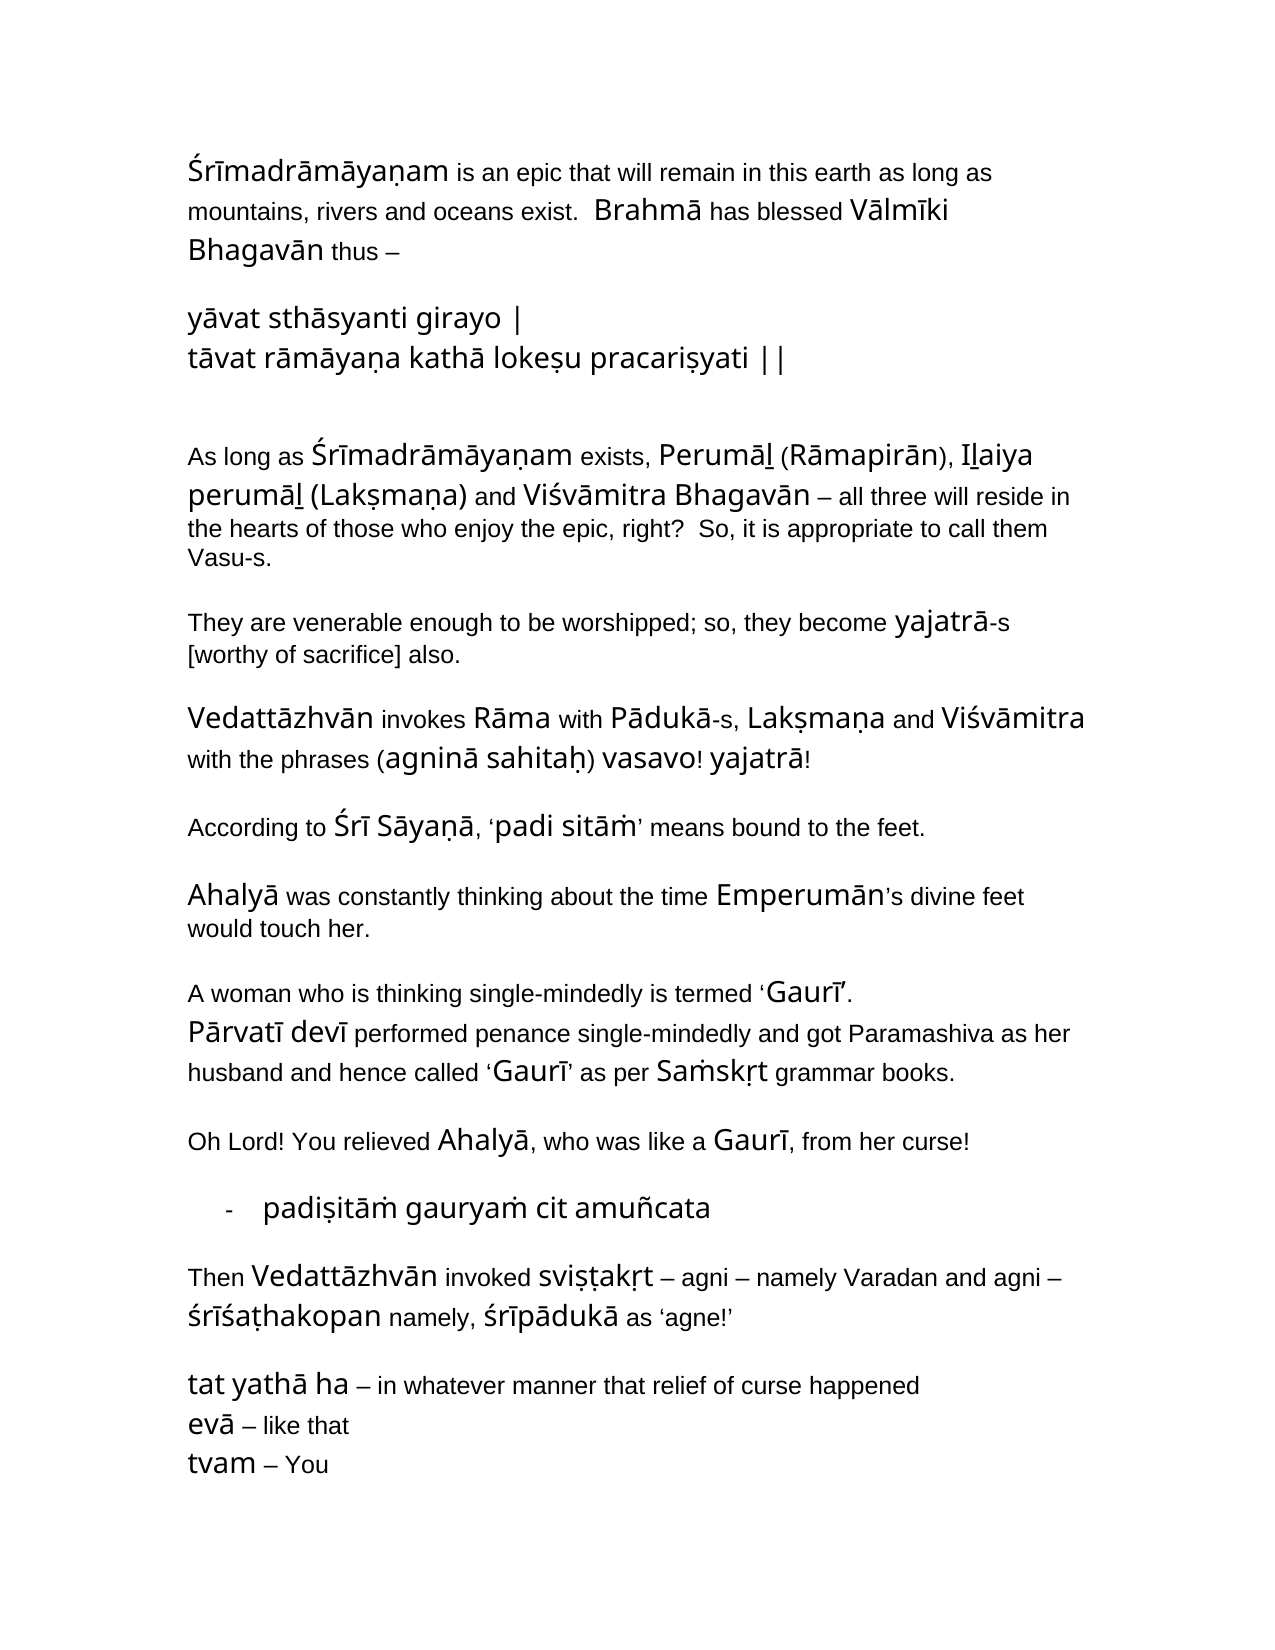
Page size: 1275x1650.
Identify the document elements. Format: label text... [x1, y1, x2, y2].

text According to śrī Sāyaṇā, ‘padi sitāṁ’ means bound to the feet. [187, 806, 1087, 845]
text tvam – You [187, 1443, 1087, 1482]
text yāvat sthāsyanti girayo | [187, 298, 1087, 337]
text Vedattāzhvān invokes Rāma with Pādukā-s, Lakṣmaṇa and Viśvāmitra with the phrases (agninā sahitaḥ) vasavo! yajatrā! [187, 697, 1087, 777]
text Oh Lord! You relieved Ahalyā, who was like a Gaurī, from her curse! [187, 1119, 1087, 1159]
text śrīmadrāmāyaṇam is an epic that will remain in this earth as long as mountains, rivers and oceans exist. Brahmā has blessed Vālmīki Bhagavān thus – [187, 150, 1087, 269]
text They are venerable enough to be worshipped; so, they become yajatrā-s [worthy of sacrifice] also. [187, 600, 1087, 669]
text As long as śrīmadrāmāyaṇam exists, Perumāḻ (Rāmapirān), Iḻaiya perumāḻ (Lakṣmaṇa) and Viśvāmitra Bhagavān – all three will reside in the hearts of those who enjoy the epic, right? So, it is appropriate to call them Vasu-s. [187, 435, 1087, 572]
text Pārvatī devī performed penance single-mindedly and got Paramashiva as her husband and hence called ‘Gaurī’ as per Saṁskṛt grammar books. [187, 1011, 1087, 1090]
text tat yathā ha – in whatever manner that relief of curse happened [187, 1363, 1087, 1403]
text Ahalyā was constantly thinking about the time Emperumān’s divine feet would touch her. [187, 874, 1087, 942]
list padiṣitāṁ gauryaṁ cit amuñcata [225, 1187, 1087, 1227]
text Then Vedattāzhvān invoked sviṣṭakṛt – agni – namely Varadan and agni – śrīśaṭhakopan namely, śrīpādukā as ‘agne!’ [187, 1255, 1087, 1334]
text A woman who is thinking single-mindedly is termed ‘Gaurī’. [187, 971, 1087, 1011]
text evā – like that [187, 1403, 1087, 1443]
text tāvat rāmāyaṇa kathā lokeṣu pracariṣyati || [187, 337, 1087, 377]
